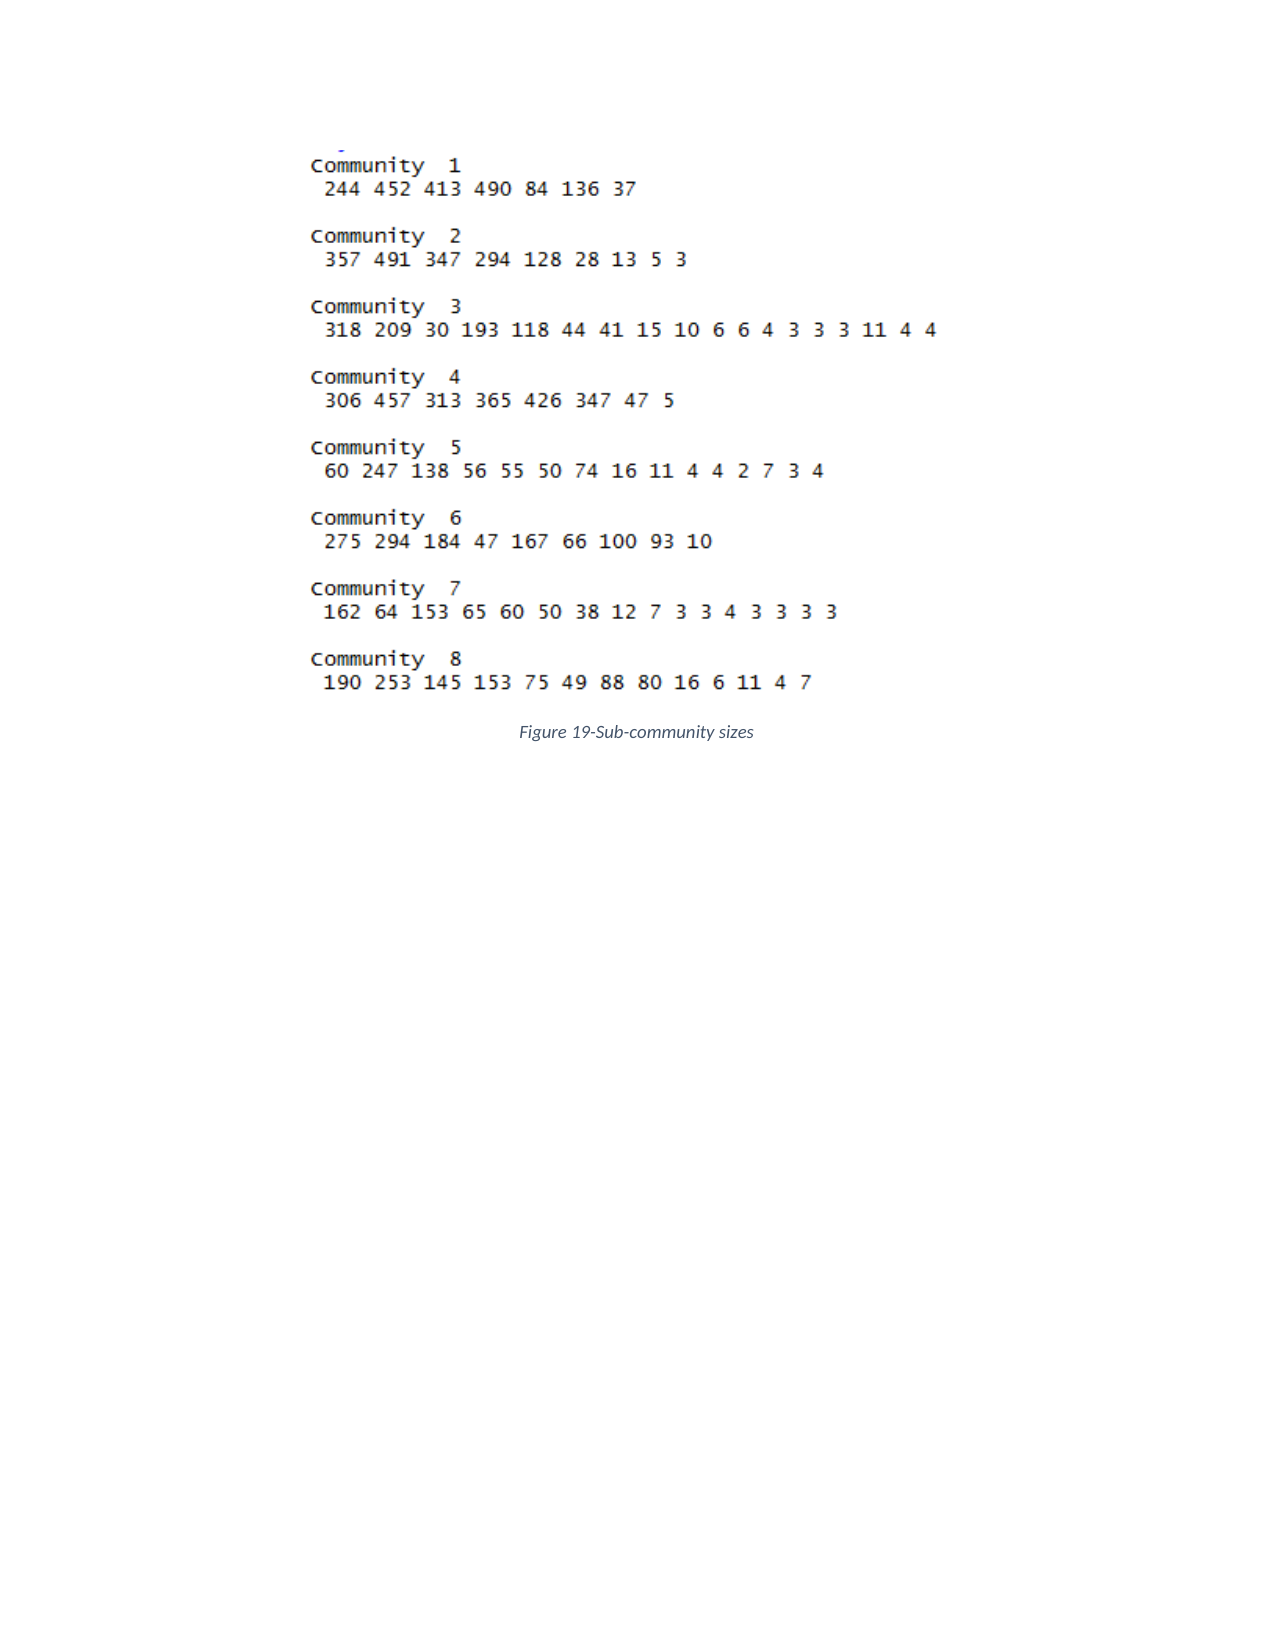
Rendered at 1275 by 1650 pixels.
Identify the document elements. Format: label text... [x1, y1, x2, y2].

picture [304, 150, 971, 702]
text Figure 19-Sub-community sizes [150, 720, 1125, 743]
